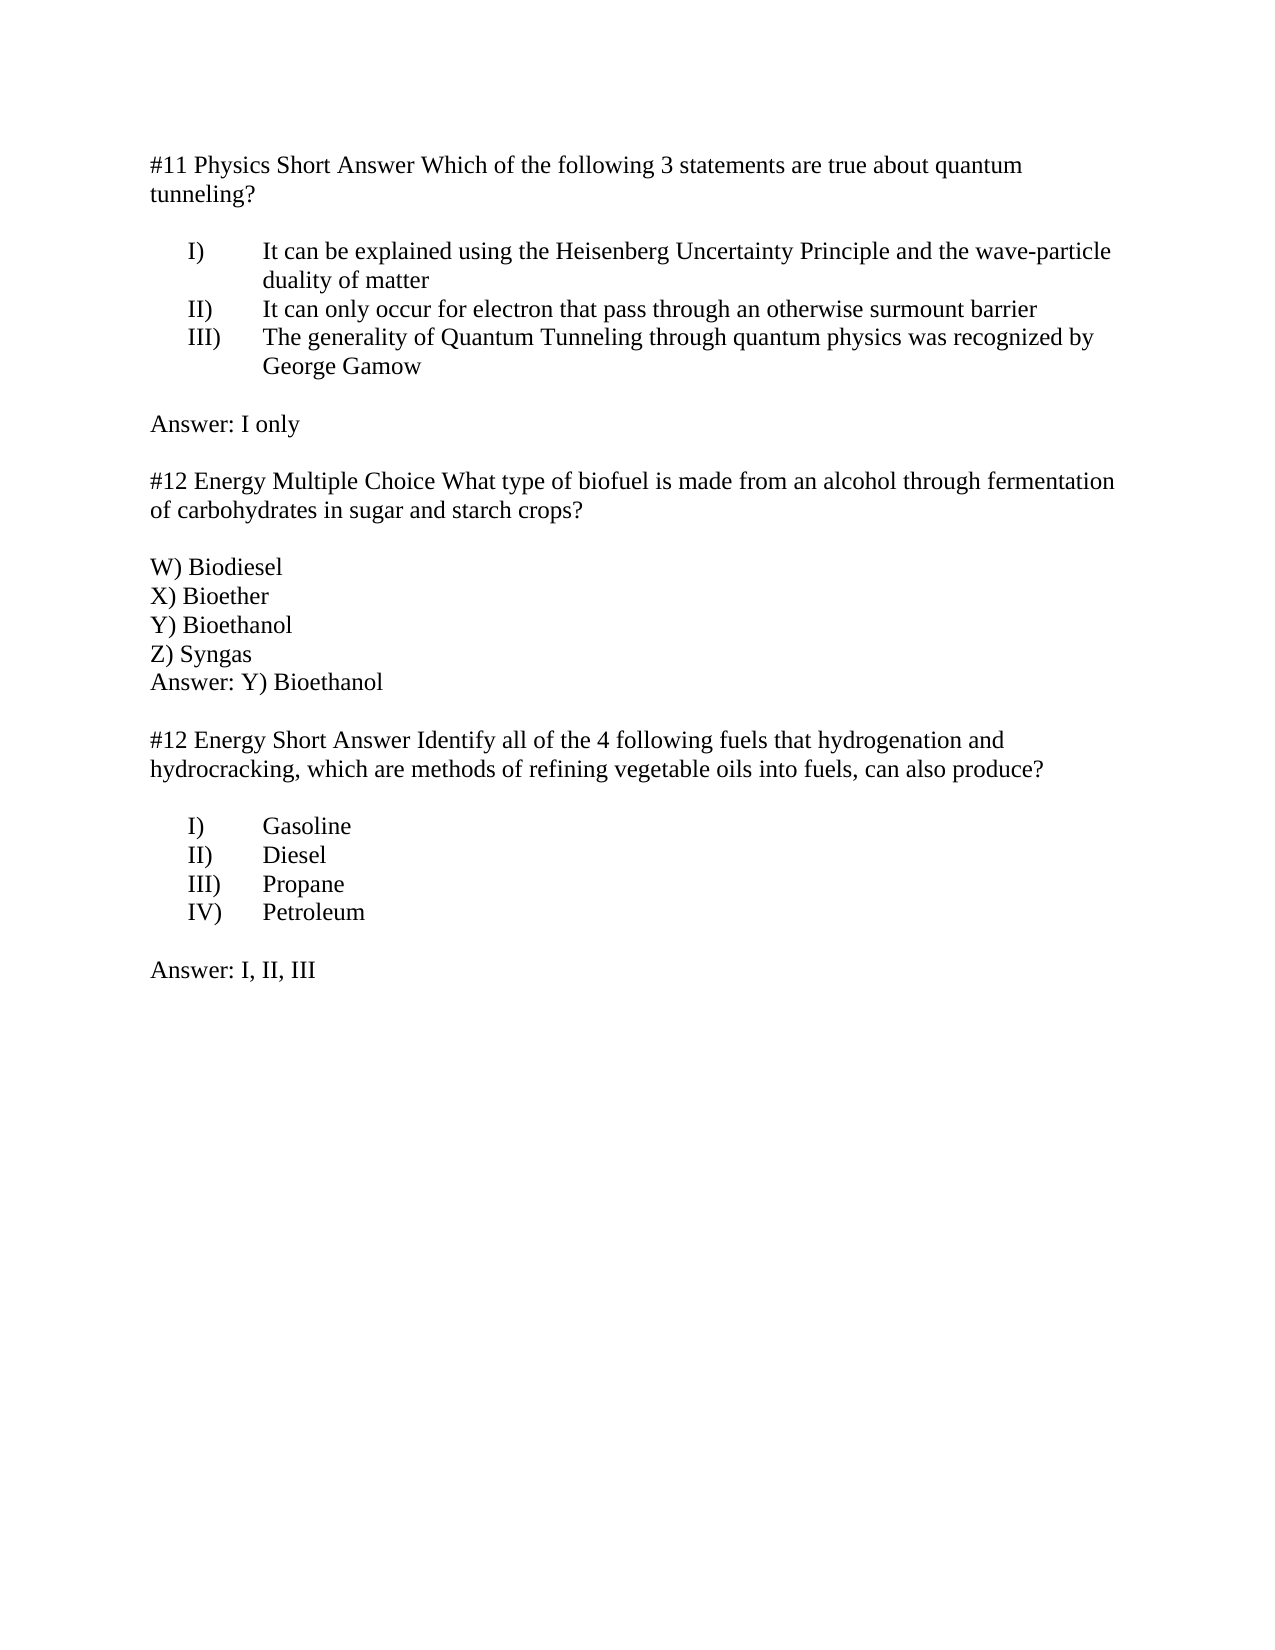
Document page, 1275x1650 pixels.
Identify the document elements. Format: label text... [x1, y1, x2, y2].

list Gasoline [187, 811, 1125, 840]
list Petroleum [187, 897, 1125, 926]
list The generality of Quantum Tunneling through quantum physics was recognized by George Gamow [187, 322, 1125, 380]
text Y) Bioethanol [150, 610, 1125, 639]
text #11 Physics Short Answer Which of the following 3 statements are true about quantum tunneling? [150, 150, 1125, 207]
list Propane [187, 869, 1125, 897]
text #12 Energy Short Answer Identify all of the 4 following fuels that hydrogenation and hydrocracking, which are methods of refining vegetable oils into fuels, can also produce? [150, 725, 1125, 782]
text #12 Energy Multiple Choice What type of biofuel is made from an alcohol through fermentation of carbohydrates in sugar and starch crops? [150, 466, 1125, 524]
text W) Biodiesel [150, 552, 1125, 581]
text Answer: I only [150, 409, 1125, 437]
list It can only occur for electron that pass through an otherwise surmount barrier [187, 294, 1125, 322]
text Answer: I, II, III [150, 955, 1125, 984]
list Diesel [187, 840, 1125, 869]
text Answer: Y) Bioethanol [150, 667, 1125, 696]
text X) Bioether [150, 581, 1125, 610]
list It can be explained using the Heisenberg Uncertainty Principle and the wave-particle duality of matter [187, 236, 1125, 294]
text Z) Syngas [150, 639, 1125, 667]
